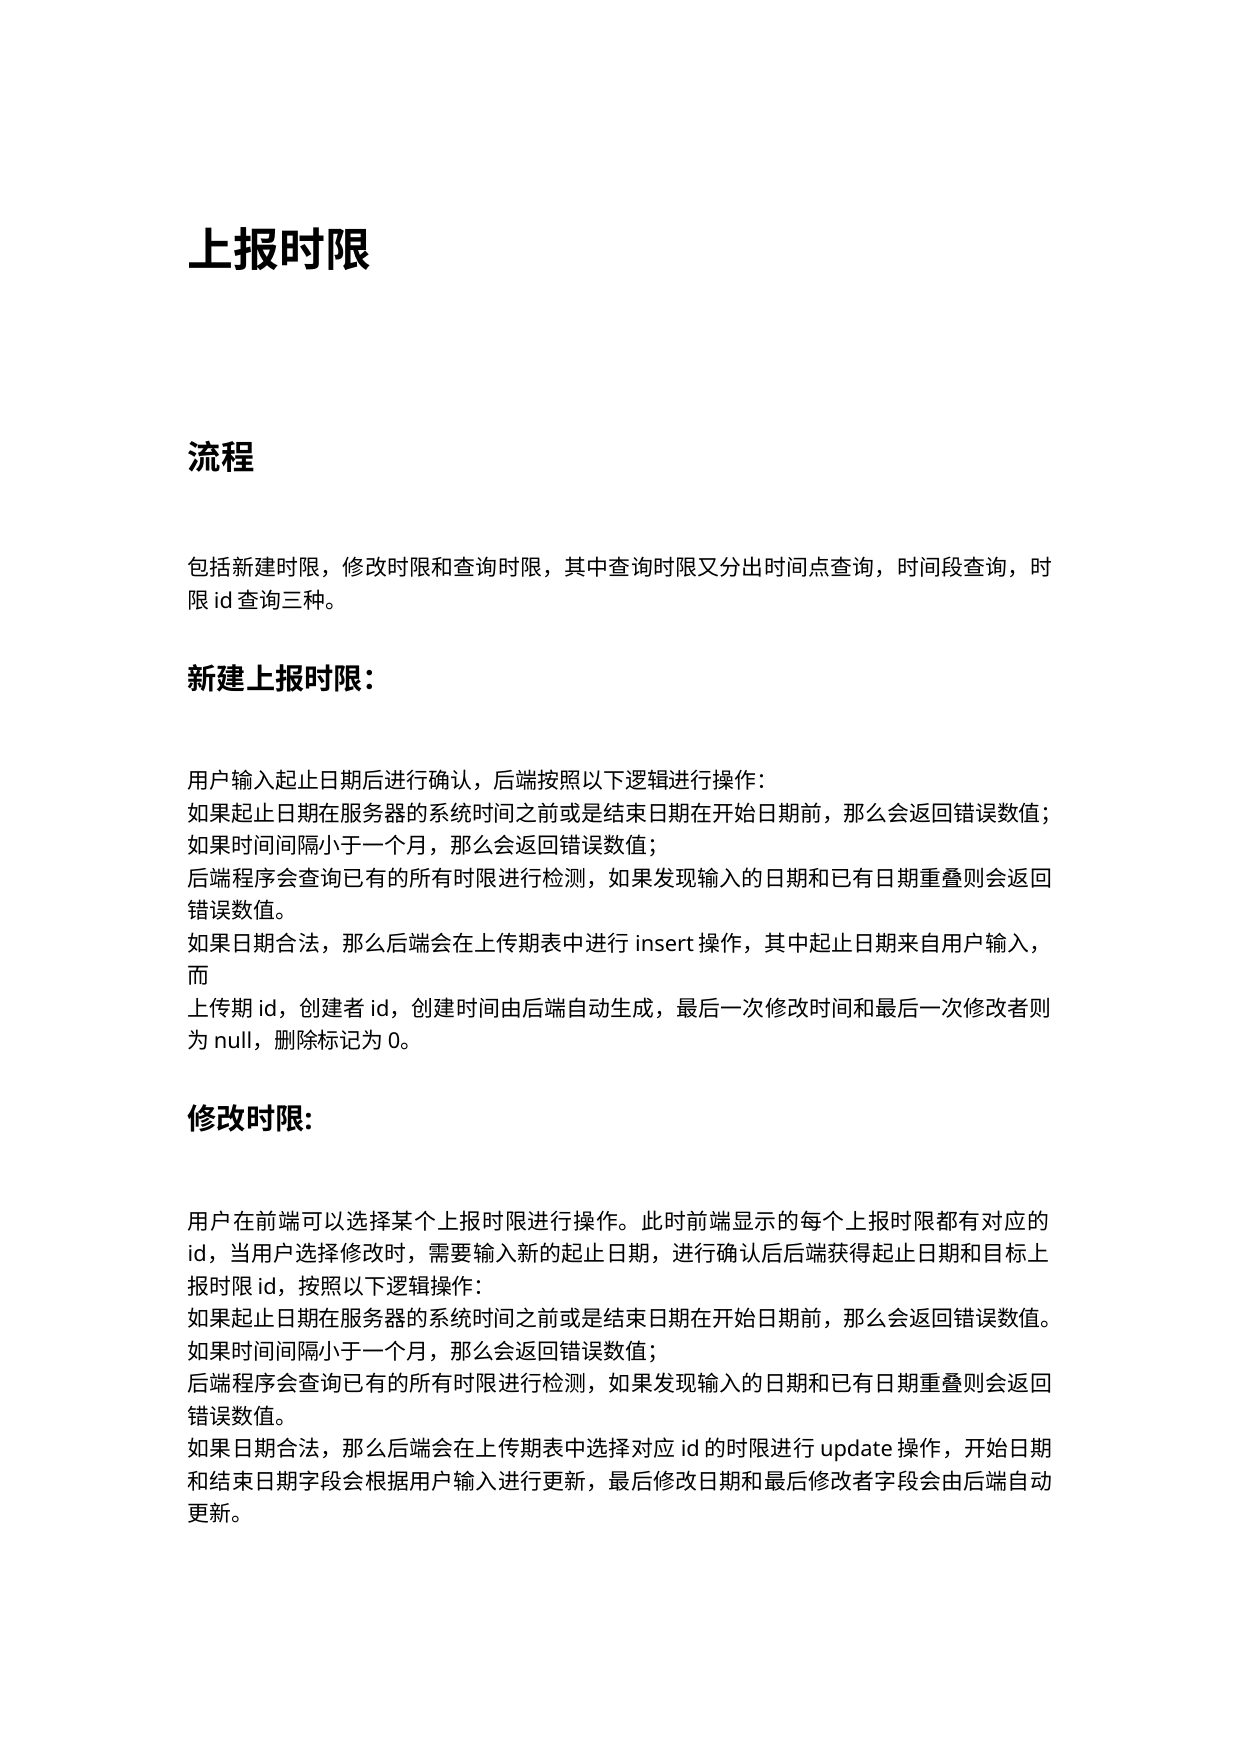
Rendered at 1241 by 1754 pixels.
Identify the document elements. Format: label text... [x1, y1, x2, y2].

subtitle 上报时限 [187, 197, 1053, 295]
text 包括新建时限，修改时限和查询时限，其中查询时限又分出时间点查询，时间段查询，时限id查询三种。 [187, 550, 1053, 615]
text 如果时间间隔小于一个月，那么会返回错误数值； [187, 828, 1053, 861]
subtitle 修改时限: [187, 1085, 1053, 1150]
text 如果日期合法，那么后端会在上传期表中选择对应id的时限进行update操作，开始日期和结束日期字段会根据用户输入进行更新，最后修改日期和最后修改者字段会由后端自动更新。 [187, 1431, 1053, 1528]
text 如果起止日期在服务器的系统时间之前或是结束日期在开始日期前，那么会返回错误数值； [187, 796, 1053, 828]
text 后端程序会查询已有的所有时限进行检测，如果发现输入的日期和已有日期重叠则会返回错误数值。 [187, 861, 1053, 926]
text 如果起止日期在服务器的系统时间之前或是结束日期在开始日期前，那么会返回错误数值。 [187, 1301, 1053, 1333]
text 后端程序会查询已有的所有时限进行检测，如果发现输入的日期和已有日期重叠则会返回错误数值。 [187, 1366, 1053, 1431]
text 用户输入起止日期后进行确认，后端按照以下逻辑进行操作： [187, 763, 1053, 796]
text 用户在前端可以选择某个上报时限进行操作。此时前端显示的每个上报时限都有对应的id，当用户选择修改时，需要输入新的起止日期，进行确认后后端获得起止日期和目标上报时限id，按照以下逻辑操作： [187, 1203, 1053, 1301]
text 上传期id，创建者id，创建时间由后端自动生成，最后一次修改时间和最后一次修改者则为null，删除标记为0。 [187, 991, 1053, 1056]
subtitle 新建上报时限： [187, 644, 1053, 709]
text 如果日期合法，那么后端会在上传期表中进行insert操作，其中起止日期来自用户输入，而 [187, 926, 1053, 991]
subtitle 流程 [187, 423, 1053, 488]
text 如果时间间隔小于一个月，那么会返回错误数值； [187, 1333, 1053, 1366]
